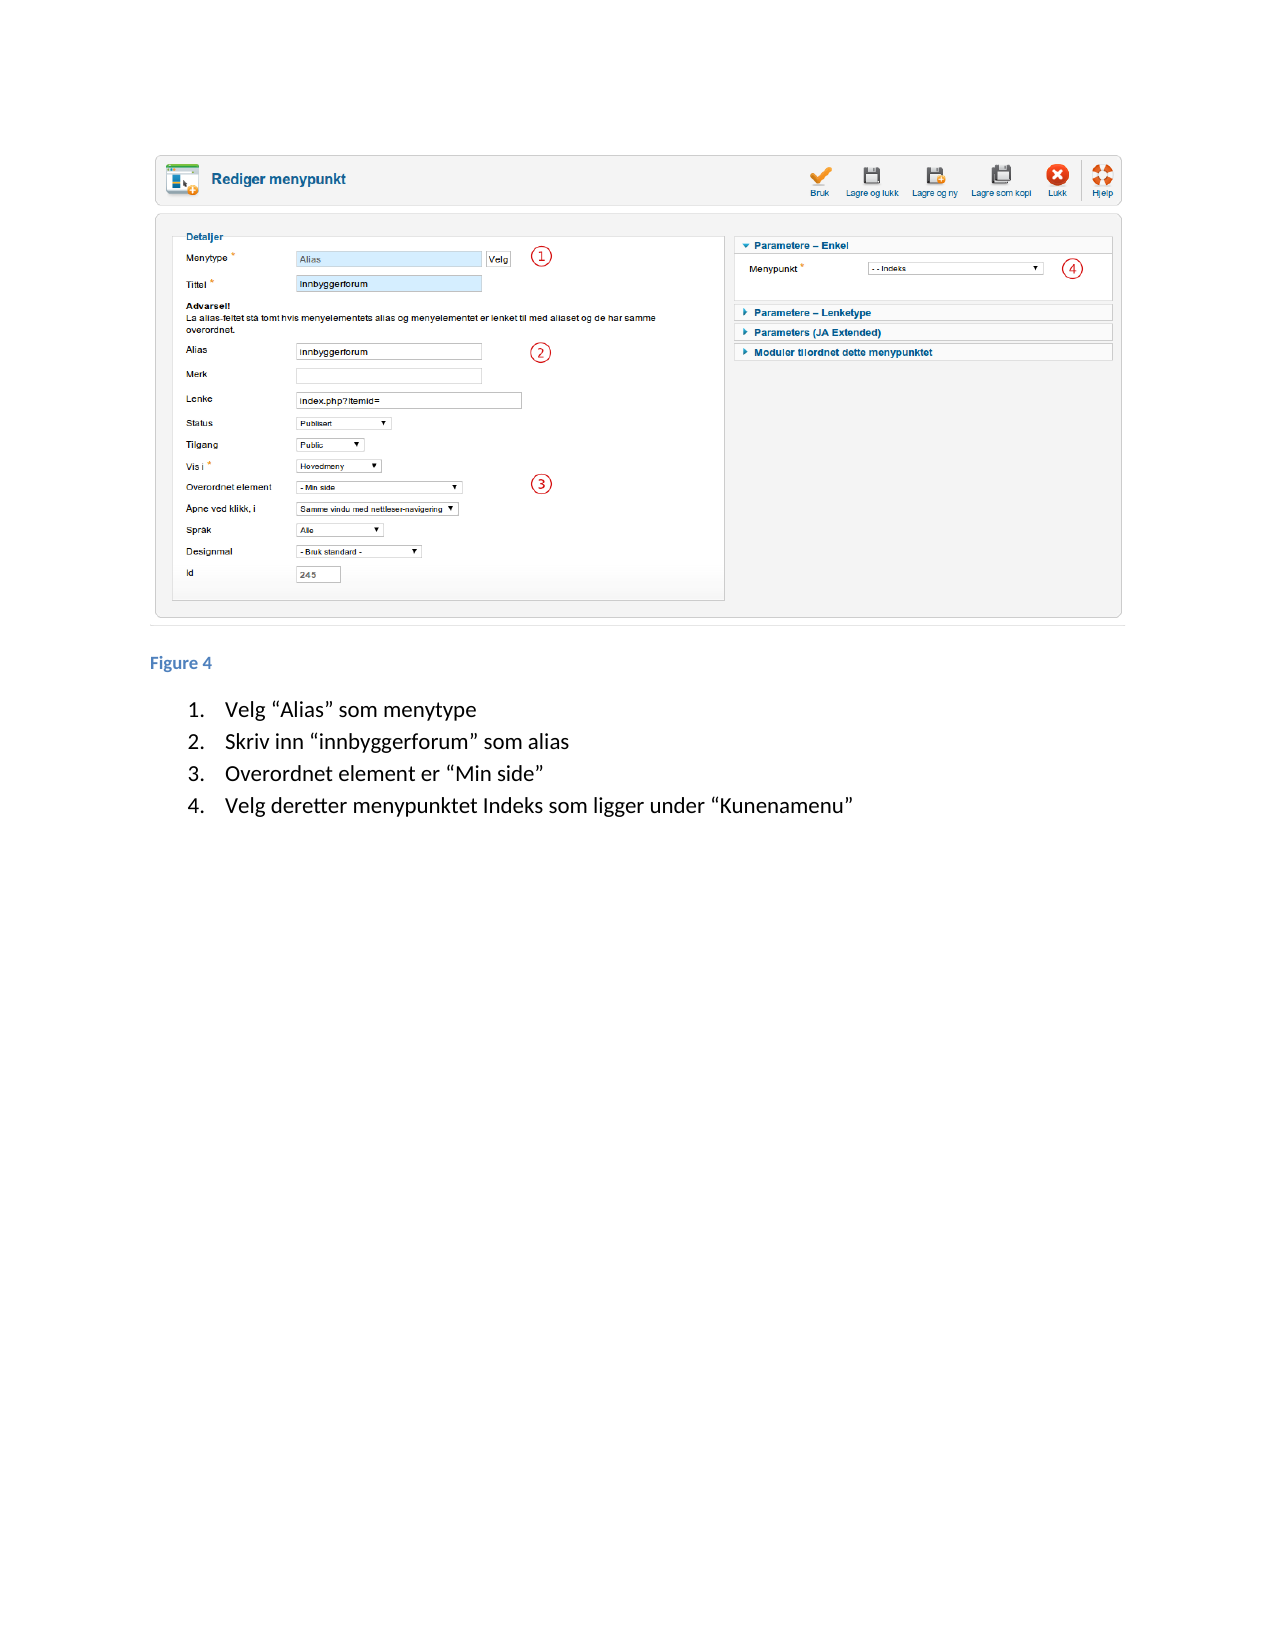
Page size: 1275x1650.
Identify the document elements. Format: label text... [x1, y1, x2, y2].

list Velg “Alias” som menytype [187, 695, 1125, 723]
list Overordnet element er “Min side” [187, 759, 1125, 787]
list Velg deretter menypunktet Indeks som ligger under “Kunenamenu” [187, 791, 1125, 819]
list Skriv inn “innbyggerforum” som alias [187, 727, 1125, 755]
picture [150, 150, 1125, 626]
